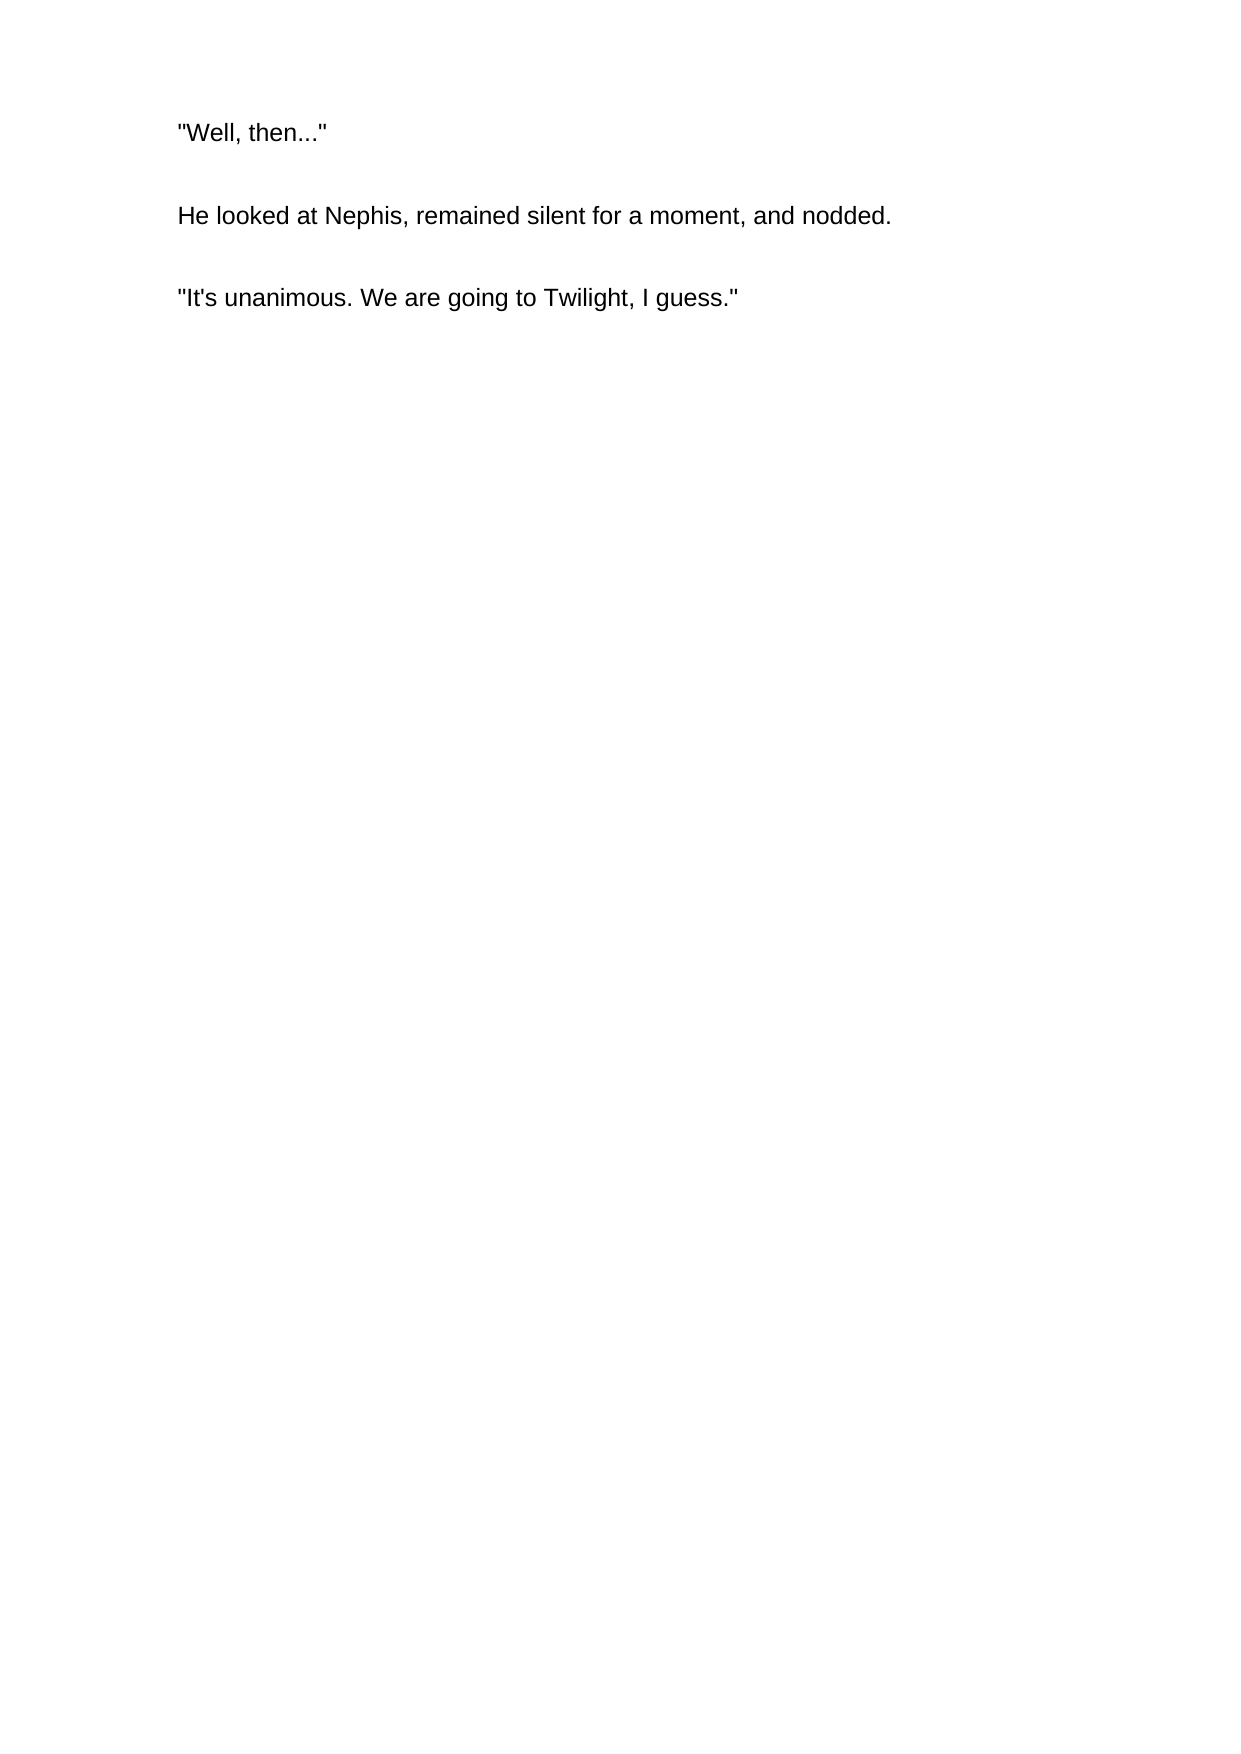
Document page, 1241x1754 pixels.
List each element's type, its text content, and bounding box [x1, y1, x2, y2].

text "It's unanimous. We are going to Twilight, I guess." [177, 283, 1152, 312]
text He looked at Nephis, remained silent for a moment, and nodded. [177, 201, 1152, 229]
text "Well, then..." [177, 118, 1152, 147]
